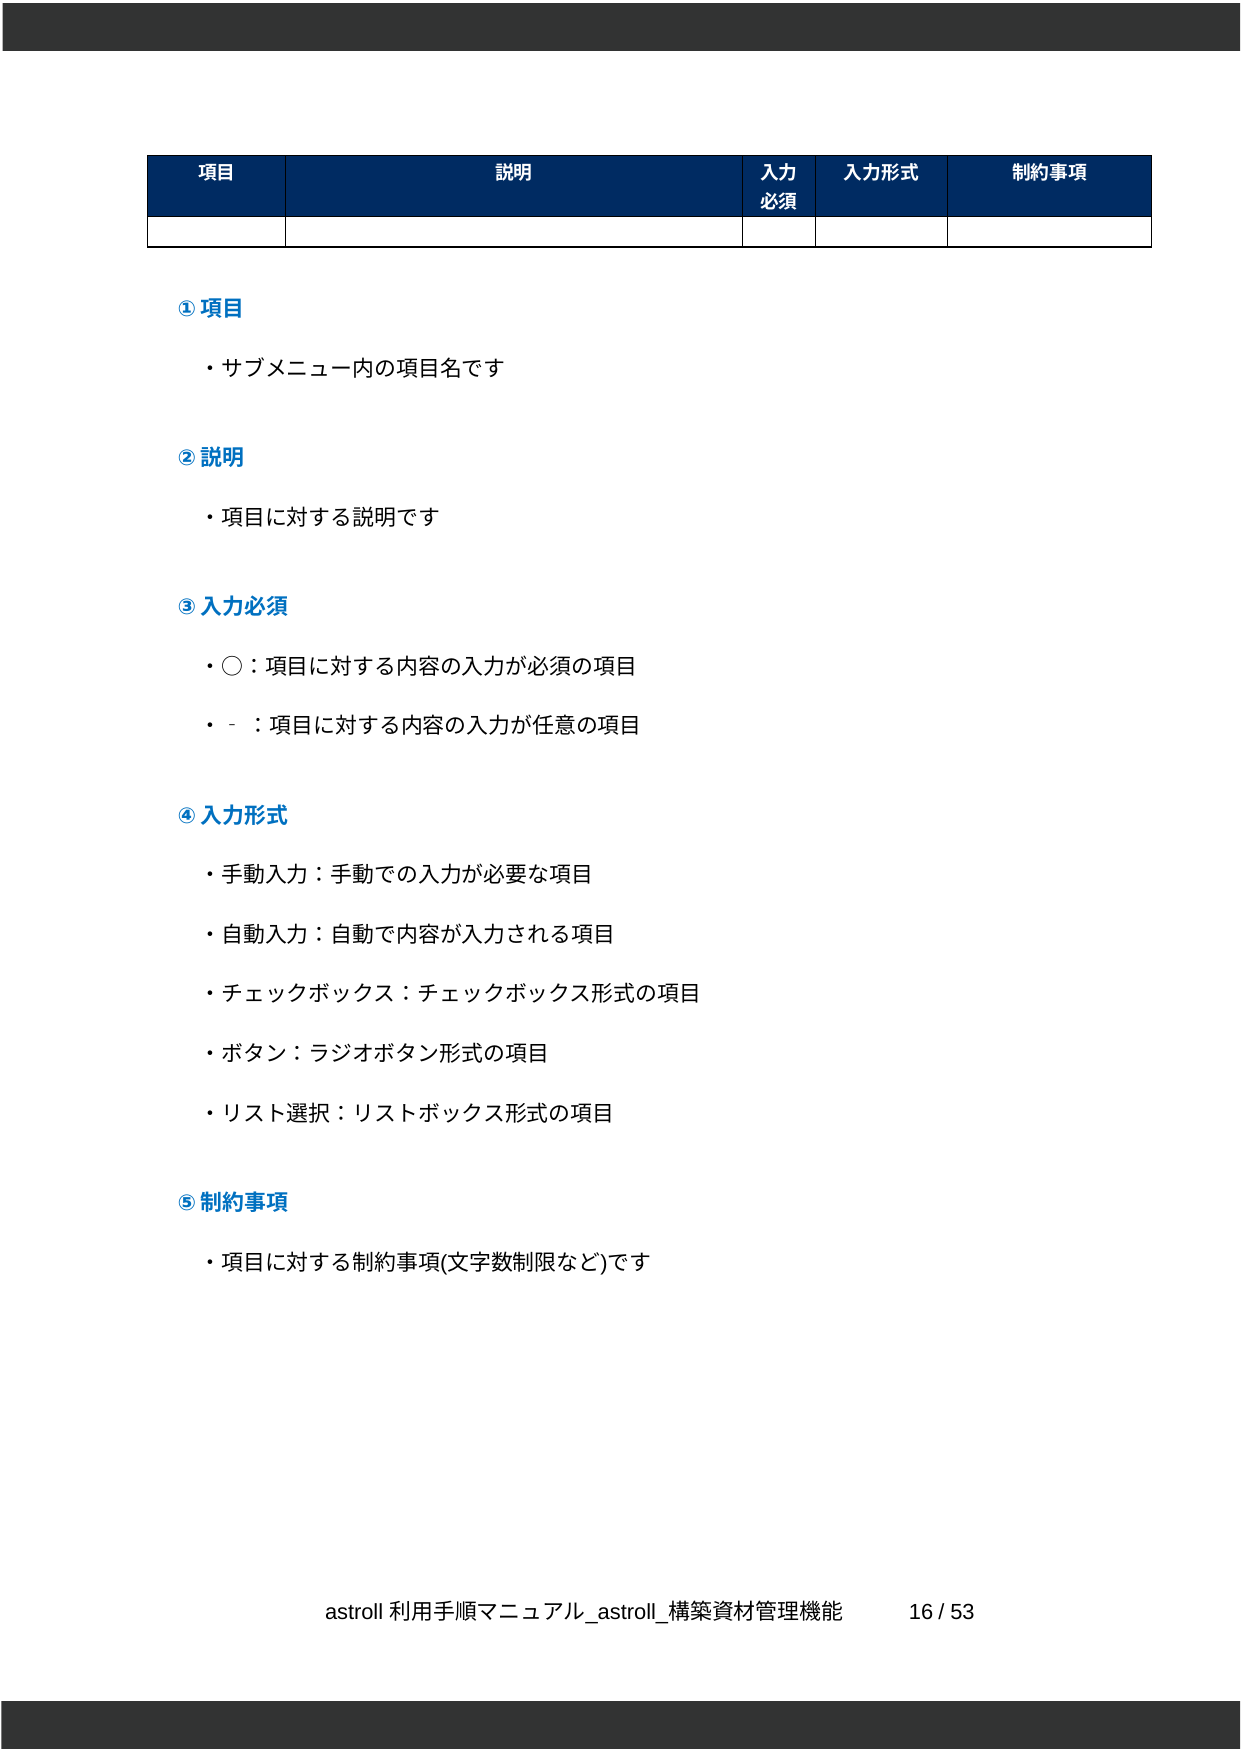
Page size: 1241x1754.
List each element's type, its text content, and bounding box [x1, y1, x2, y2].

text ②説明 [177, 426, 1152, 486]
table_cell 入力形式 [816, 156, 947, 216]
table_cell [948, 217, 1151, 246]
table_cell 制約事項 [948, 156, 1151, 216]
text ・項目に対する制約事項(文字数制限など)です [177, 1231, 1152, 1290]
table_cell 入力 必須 [743, 156, 815, 216]
text ①項目 [177, 277, 1152, 337]
text ・サブメニュー内の項目名です [177, 337, 1152, 396]
text ・リスト選択：リストボックス形式の項目 [177, 1082, 1152, 1141]
text ・○：項目に対する内容の入力が必須の項目 [177, 635, 1152, 694]
table_cell [743, 217, 815, 246]
text ・‐ ：項目に対する内容の入力が任意の項目 [177, 694, 1152, 754]
text ④入力形式 [177, 784, 1152, 843]
picture [1, 1701, 1241, 1749]
picture [2, 3, 1241, 51]
table_cell 項目 [148, 156, 285, 216]
text ⑤制約事項 [177, 1171, 1152, 1231]
text ・ボタン：ラジオボタン形式の項目 [177, 1022, 1152, 1082]
text ・手動入力：手動での入力が必要な項目 [177, 843, 1152, 903]
table_cell [816, 217, 947, 246]
text ・自動入力：自動で内容が入力される項目 [177, 903, 1152, 962]
table_cell [286, 217, 742, 246]
table_cell 説明 [286, 156, 742, 216]
text ・チェックボックス：チェックボックス形式の項目 [177, 962, 1152, 1022]
text ③入力必須 [177, 575, 1152, 635]
text ・項目に対する説明です [177, 486, 1152, 545]
table_cell [148, 217, 285, 246]
